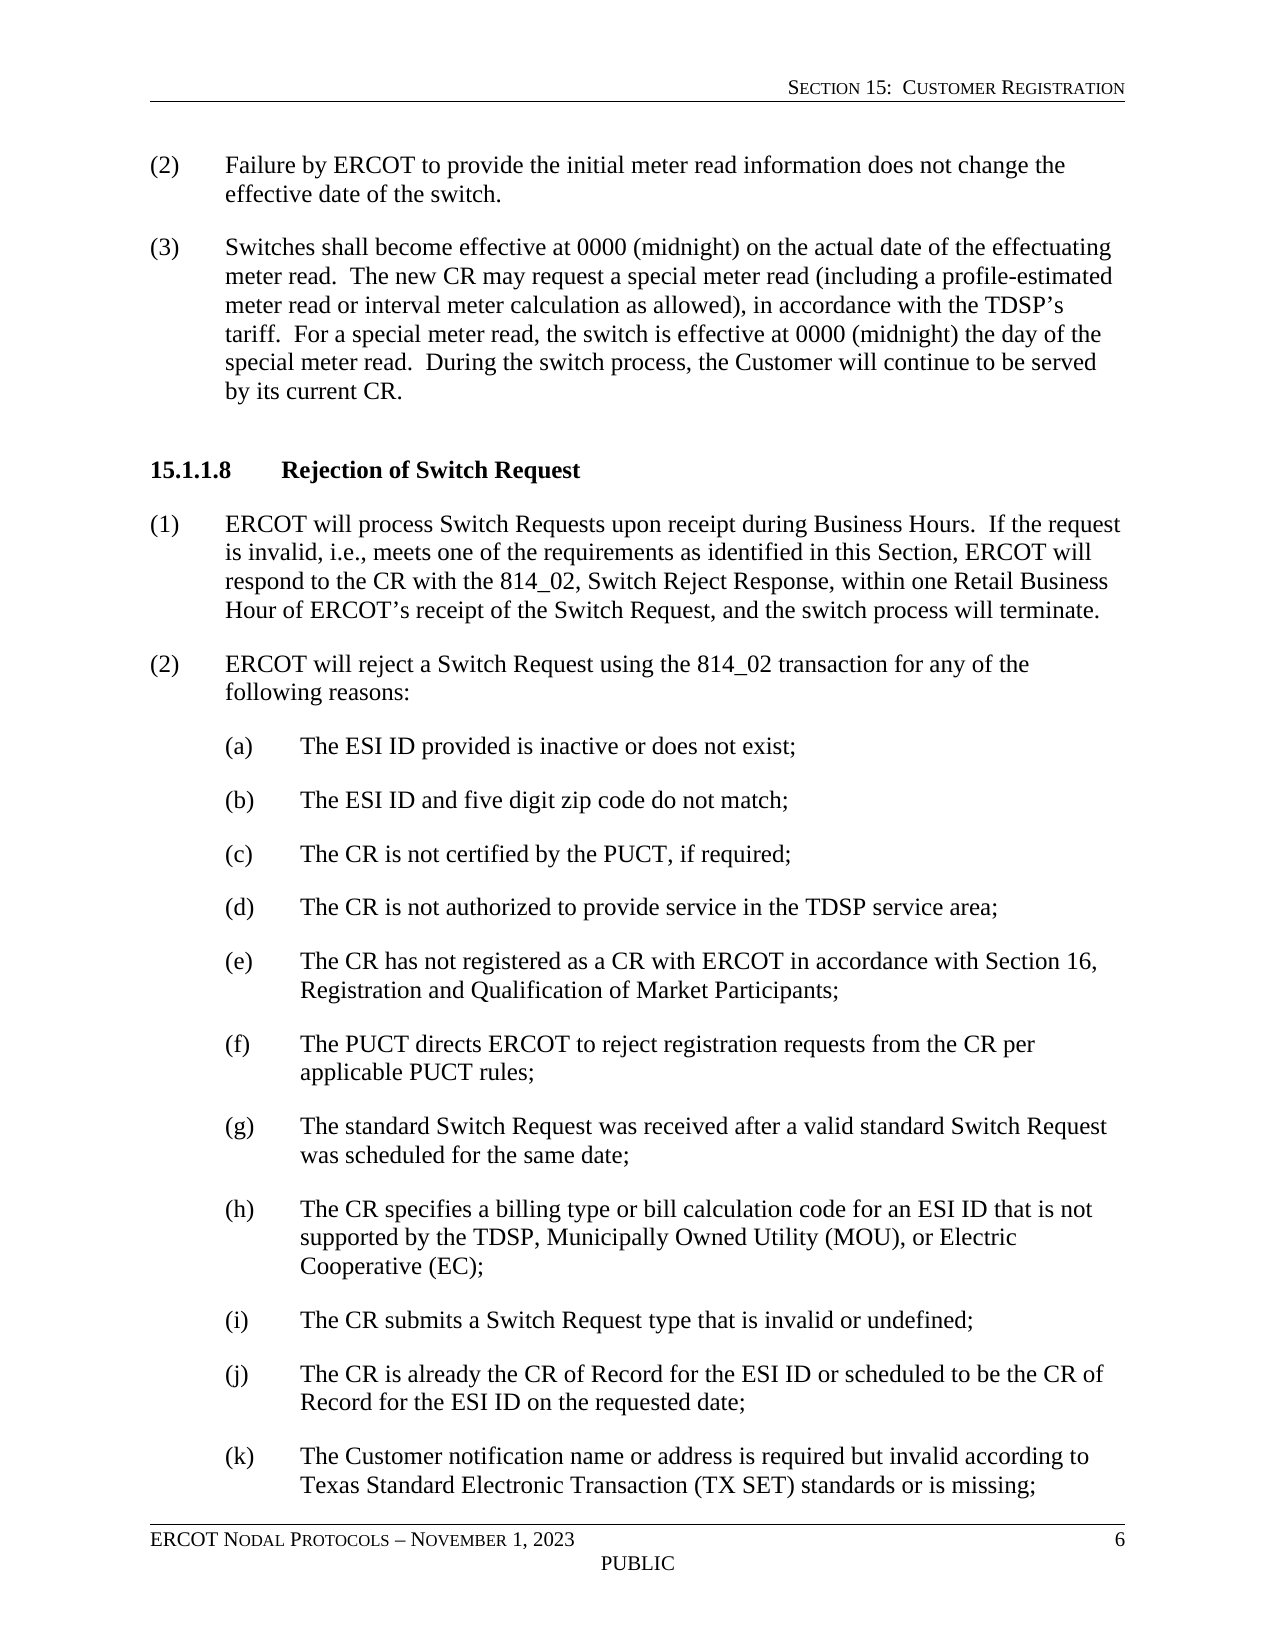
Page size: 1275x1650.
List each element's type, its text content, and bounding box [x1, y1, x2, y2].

list (e) The CR has not registered as a CR with ERCOT in accordance with Section 16, Registration and Qualification of Market Participants; [225, 946, 1125, 1004]
list (a) The ESI ID provided is inactive or does not exist; [225, 731, 1125, 760]
list (k) The Customer notification name or address is required but invalid according to Texas Standard Electronic Transaction (TX SET) standards or is missing; [225, 1441, 1125, 1499]
text (3) Switches shall become effective at 0000 (midnight) on the actual date of the effectuating meter read. The new CR may request a special meter read (including a profile-estimated meter read or interval meter calculation as allowed), in accordance with the TDSP’s tariff. For a special meter read, the switch is effective at 0000 (midnight) the day of the special meter read. During the switch process, the Customer will continue to be served by its current CR. [150, 232, 1125, 405]
text 15.1.1.8 Rejection of Switch Request [150, 455, 1125, 484]
list (f) The PUCT directs ERCOT to reject registration requests from the CR per applicable PUCT rules; [225, 1029, 1125, 1086]
list (i) The CR submits a Switch Request type that is invalid or undefined; [225, 1305, 1125, 1334]
list (d) The CR is not authorized to provide service in the TDSP service area; [225, 892, 1125, 921]
text (2) Failure by ERCOT to provide the initial meter read information does not change the effective date of the switch. [150, 150, 1125, 207]
text (1) ERCOT will process Switch Requests upon receipt during Business Hours. If the request is invalid, i.e., meets one of the requirements as identified in this Section, ERCOT will respond to the CR with the 814_02, Switch Reject Response, within one Retail Business Hour of ERCOT’s receipt of the Switch Request, and the switch process will terminate. [150, 509, 1125, 624]
list (j) The CR is already the CR of Record for the ESI ID or scheduled to be the CR of Record for the ESI ID on the requested date; [225, 1359, 1125, 1416]
list (b) The ESI ID and five digit zip code do not match; [225, 785, 1125, 814]
list (g) The standard Switch Request was received after a valid standard Switch Request was scheduled for the same date; [225, 1111, 1125, 1169]
list (h) The CR specifies a billing type or bill calculation code for an ESI ID that is not supported by the TDSP, Municipally Owned Utility (MOU), or Electric Cooperative (EC); [225, 1194, 1125, 1280]
list (c) The CR is not certified by the PUCT, if required; [225, 839, 1125, 867]
text (2) ERCOT will reject a Switch Request using the 814_02 transaction for any of the following reasons: [150, 649, 1125, 706]
